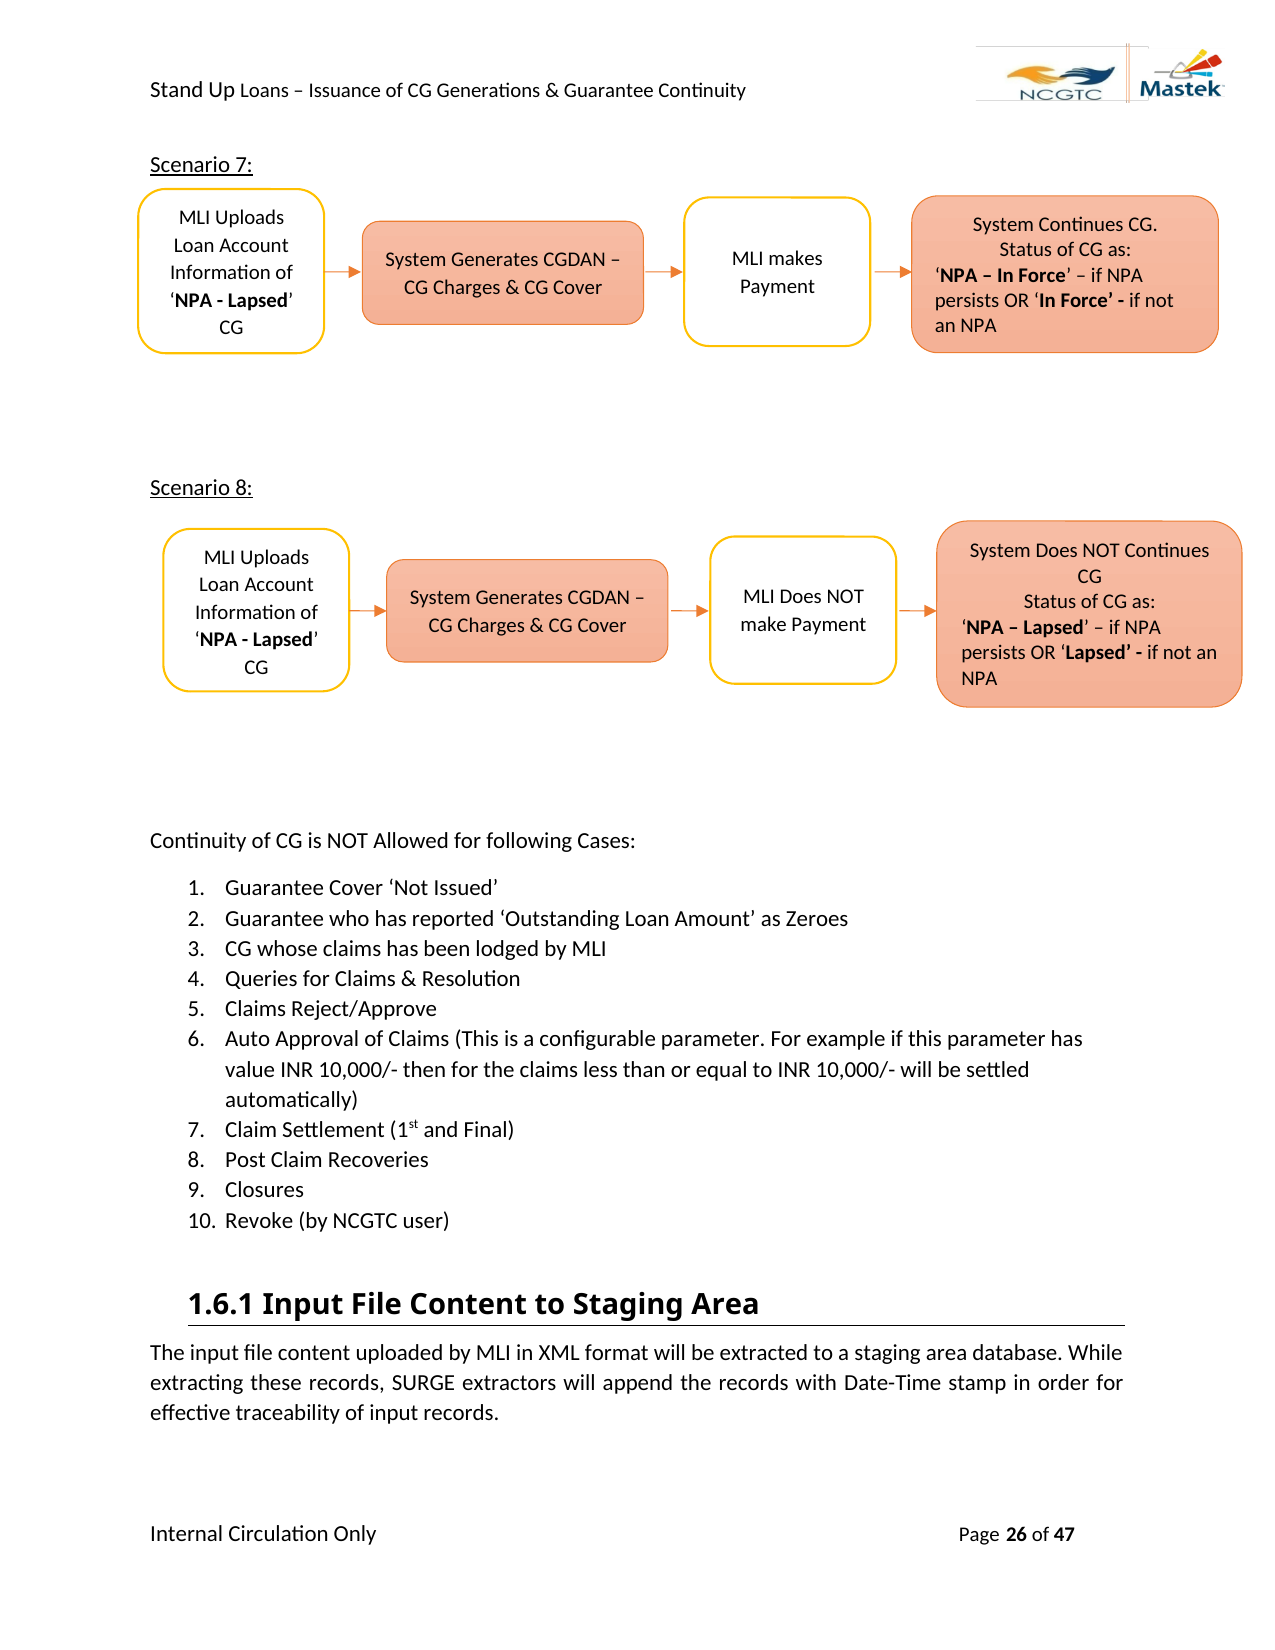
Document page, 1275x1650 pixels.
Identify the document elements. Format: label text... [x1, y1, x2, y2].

list Claims Reject/Approve [187, 994, 1125, 1022]
picture [975, 43, 1225, 103]
text The input file content uploaded by MLI in XML format will be extracted to a staging area database. While extracting these records, SURGE extractors will append the records with Date-Time stamp in order for effective traceability of input records. [150, 1338, 1125, 1426]
list Queries for Claims & Resolution [187, 964, 1125, 992]
list Guarantee who has reported ‘Outstanding Loan Amount’ as Zeroes [187, 904, 1125, 932]
list Revoke (by NCGTC user) [187, 1206, 1125, 1234]
list Post Claim Recoveries [187, 1145, 1125, 1173]
text Continuity of CG is NOT Allowed for following Cases: [150, 827, 1125, 855]
text Scenario 8: [150, 473, 1125, 501]
subtitle Input File Content to Staging Area [187, 1283, 1125, 1326]
list Claim Settlement (1st and Final) [187, 1115, 1125, 1143]
list Auto Approval of Claims (This is a configurable parameter. For example if this parameter has value INR 10,000/- then for the claims less than or equal to INR 10,000/- will be settled automatically) [187, 1024, 1125, 1113]
text Scenario 7: [150, 150, 1125, 178]
list Guarantee Cover ‘Not Issued’ [187, 873, 1125, 902]
list Closures [187, 1176, 1125, 1204]
list CG whose claims has been lodged by MLI [187, 934, 1125, 962]
